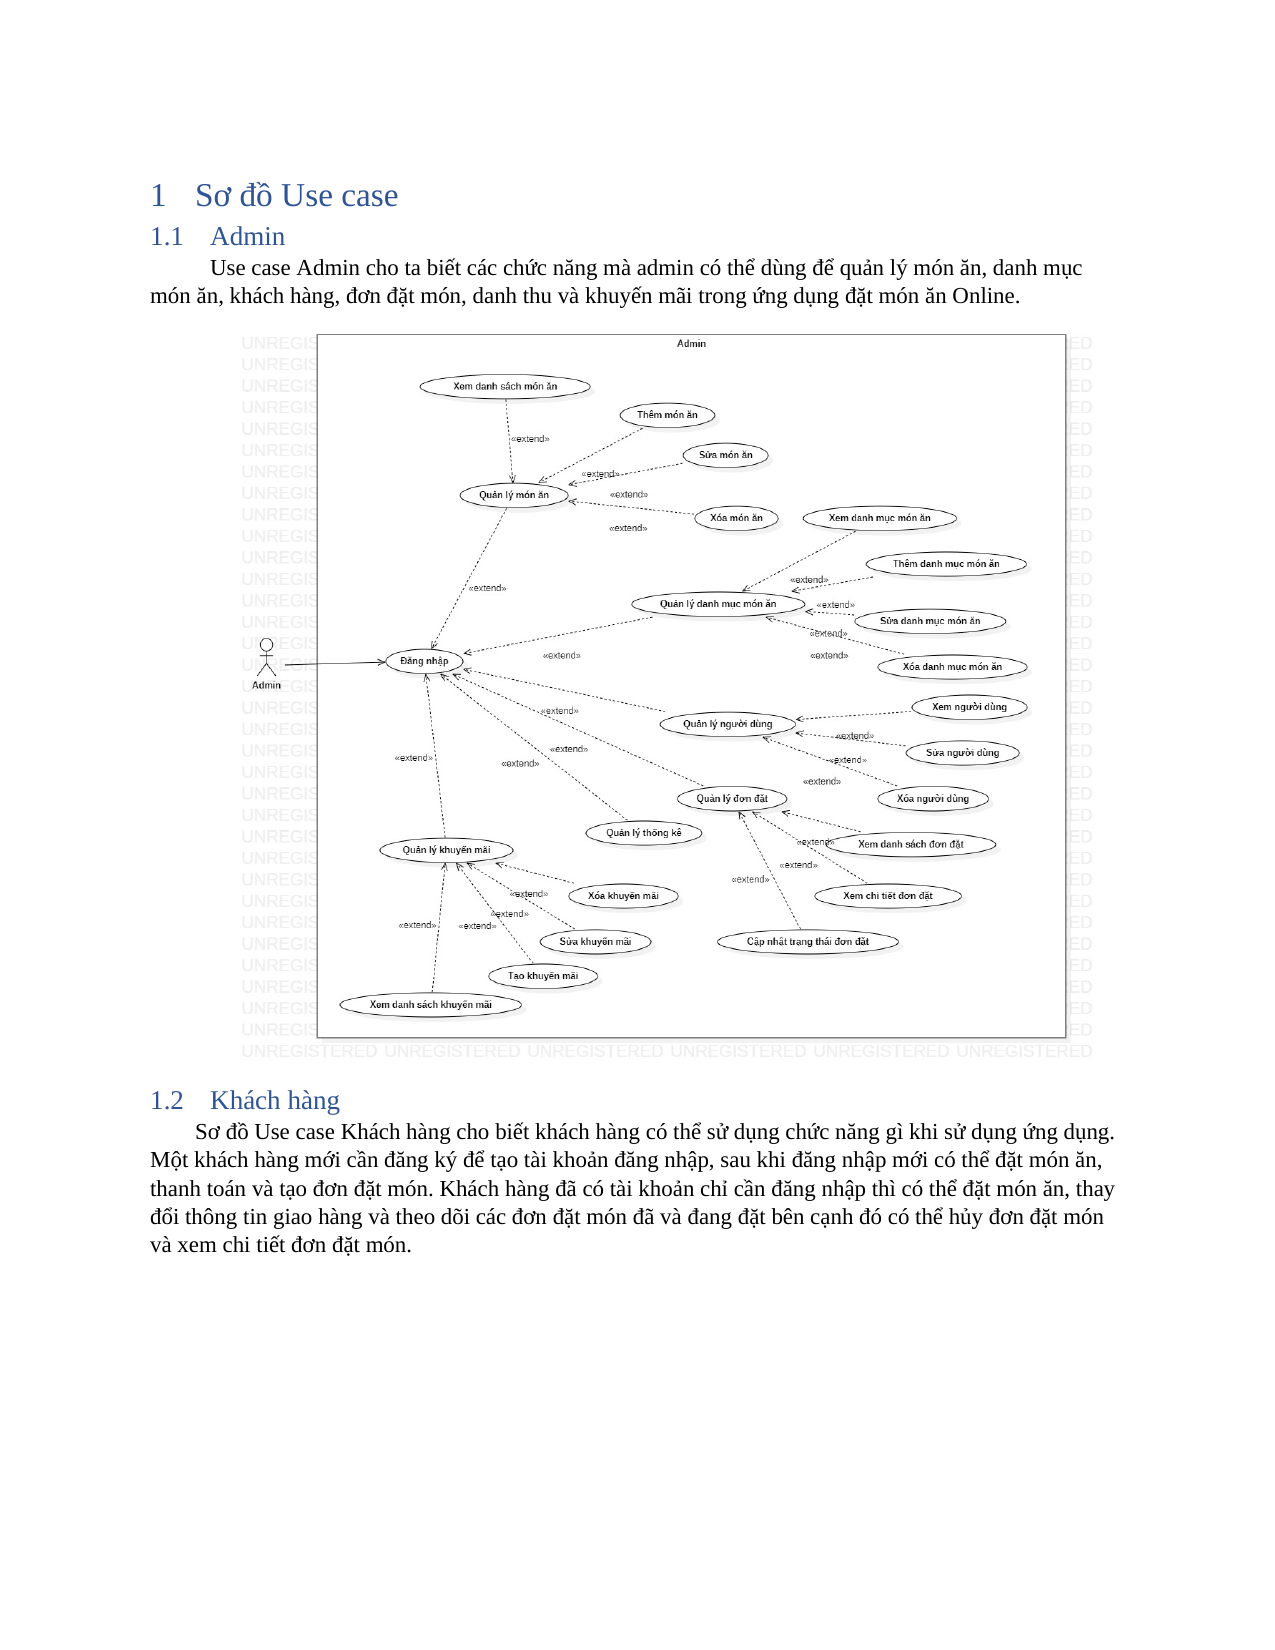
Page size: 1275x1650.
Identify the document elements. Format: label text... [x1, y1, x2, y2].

picture [241, 327, 1094, 1066]
text Use case Admin cho ta biết các chức năng mà admin có thể dùng để quản lý món ăn, danh mục món ăn, khách hàng, đơn đặt món, danh thu và khuyến mãi trong ứng dụng đặt món ăn Online. [150, 254, 1125, 309]
subtitle Khách hàng [150, 1084, 1125, 1115]
subtitle Admin [150, 221, 1125, 252]
subtitle Sơ đồ Use case [150, 175, 1125, 213]
text Sơ đồ Use case Khách hàng cho biết khách hàng có thể sử dụng chức năng gì khi sử dụng ứng dụng. Một khách hàng mới cần đăng ký để tạo tài khoản đăng nhập, sau khi đăng nhập mới có thể đặt món ăn, thanh toán và tạo đơn đặt món. Khách hàng đã có tài khoản chỉ cần đăng nhập thì có thể đặt món ăn, thay đổi thông tin giao hàng và theo dõi các đơn đặt món đã và đang đặt bên cạnh đó có thể hủy đơn đặt món và xem chi tiết đơn đặt món. [150, 1118, 1125, 1258]
